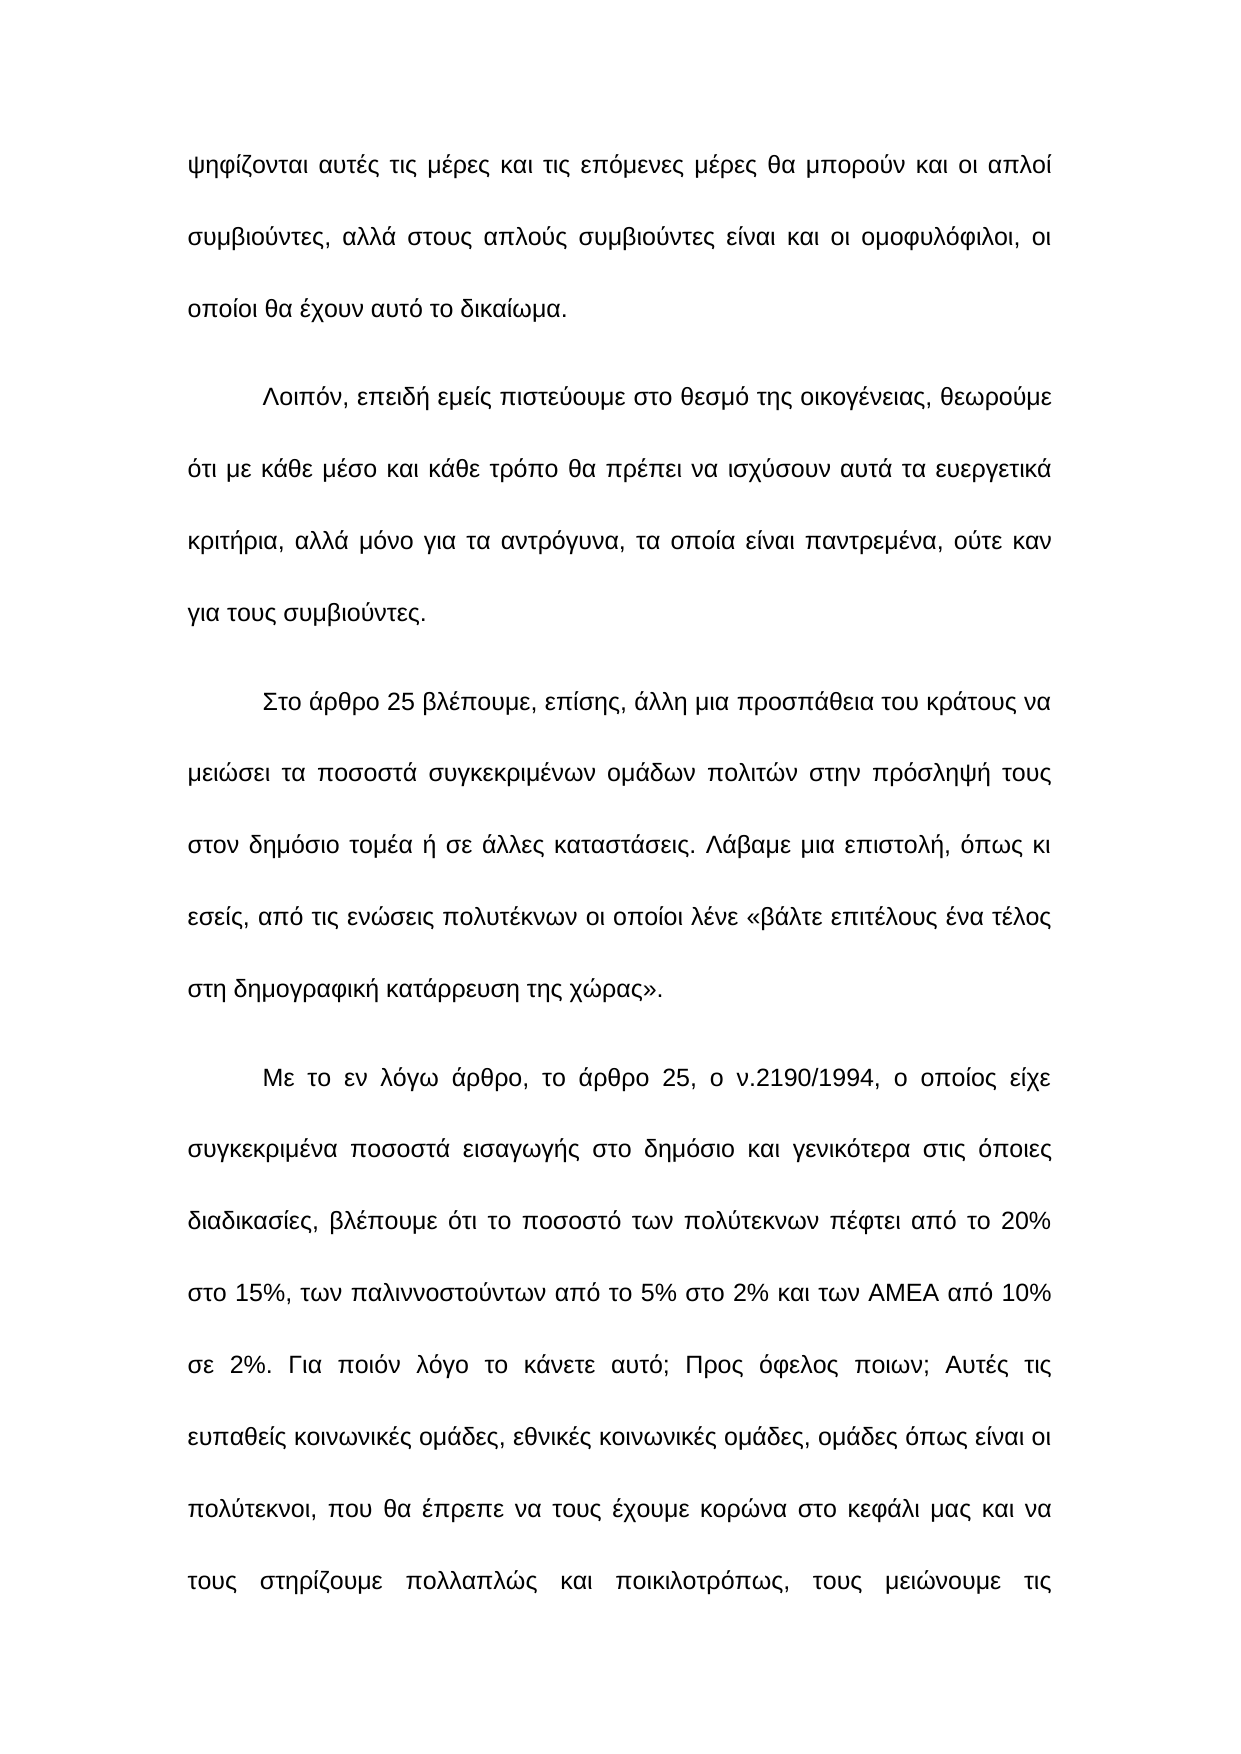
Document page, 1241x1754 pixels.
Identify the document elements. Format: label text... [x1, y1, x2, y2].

text Στο άρθρο 25 βλέπουμε, επίσης, άλλη μια προσπάθεια του κράτους να μειώσει τα ποσοστά συγκεκριμένων ομάδων πολιτών στην πρόσληψή τους στον δημόσιο τομέα ή σε άλλες καταστάσεις. Λάβαμε μια επιστολή, όπως κι εσείς, από τις ενώσεις πολυτέκνων οι οποίοι λένε «βάλτε επιτέλους ένα τέλος στη δημογραφική κατάρρευση της χώρας». [187, 686, 1053, 1003]
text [187, 150, 1053, 322]
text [187, 1062, 1053, 1594]
text Λοιπόν, επειδή εμείς πιστεύουμε στο θεσμό της οικογένειας, θεωρούμε ότι με κάθε μέσο και κάθε τρόπο θα πρέπει να ισχύσουν αυτά τα ευεργετικά κριτήρια, αλλά μόνο για τα αντρόγυνα, τα οποία είναι παντρεμένα, ούτε καν για τους συμβιούντες. [187, 382, 1053, 627]
